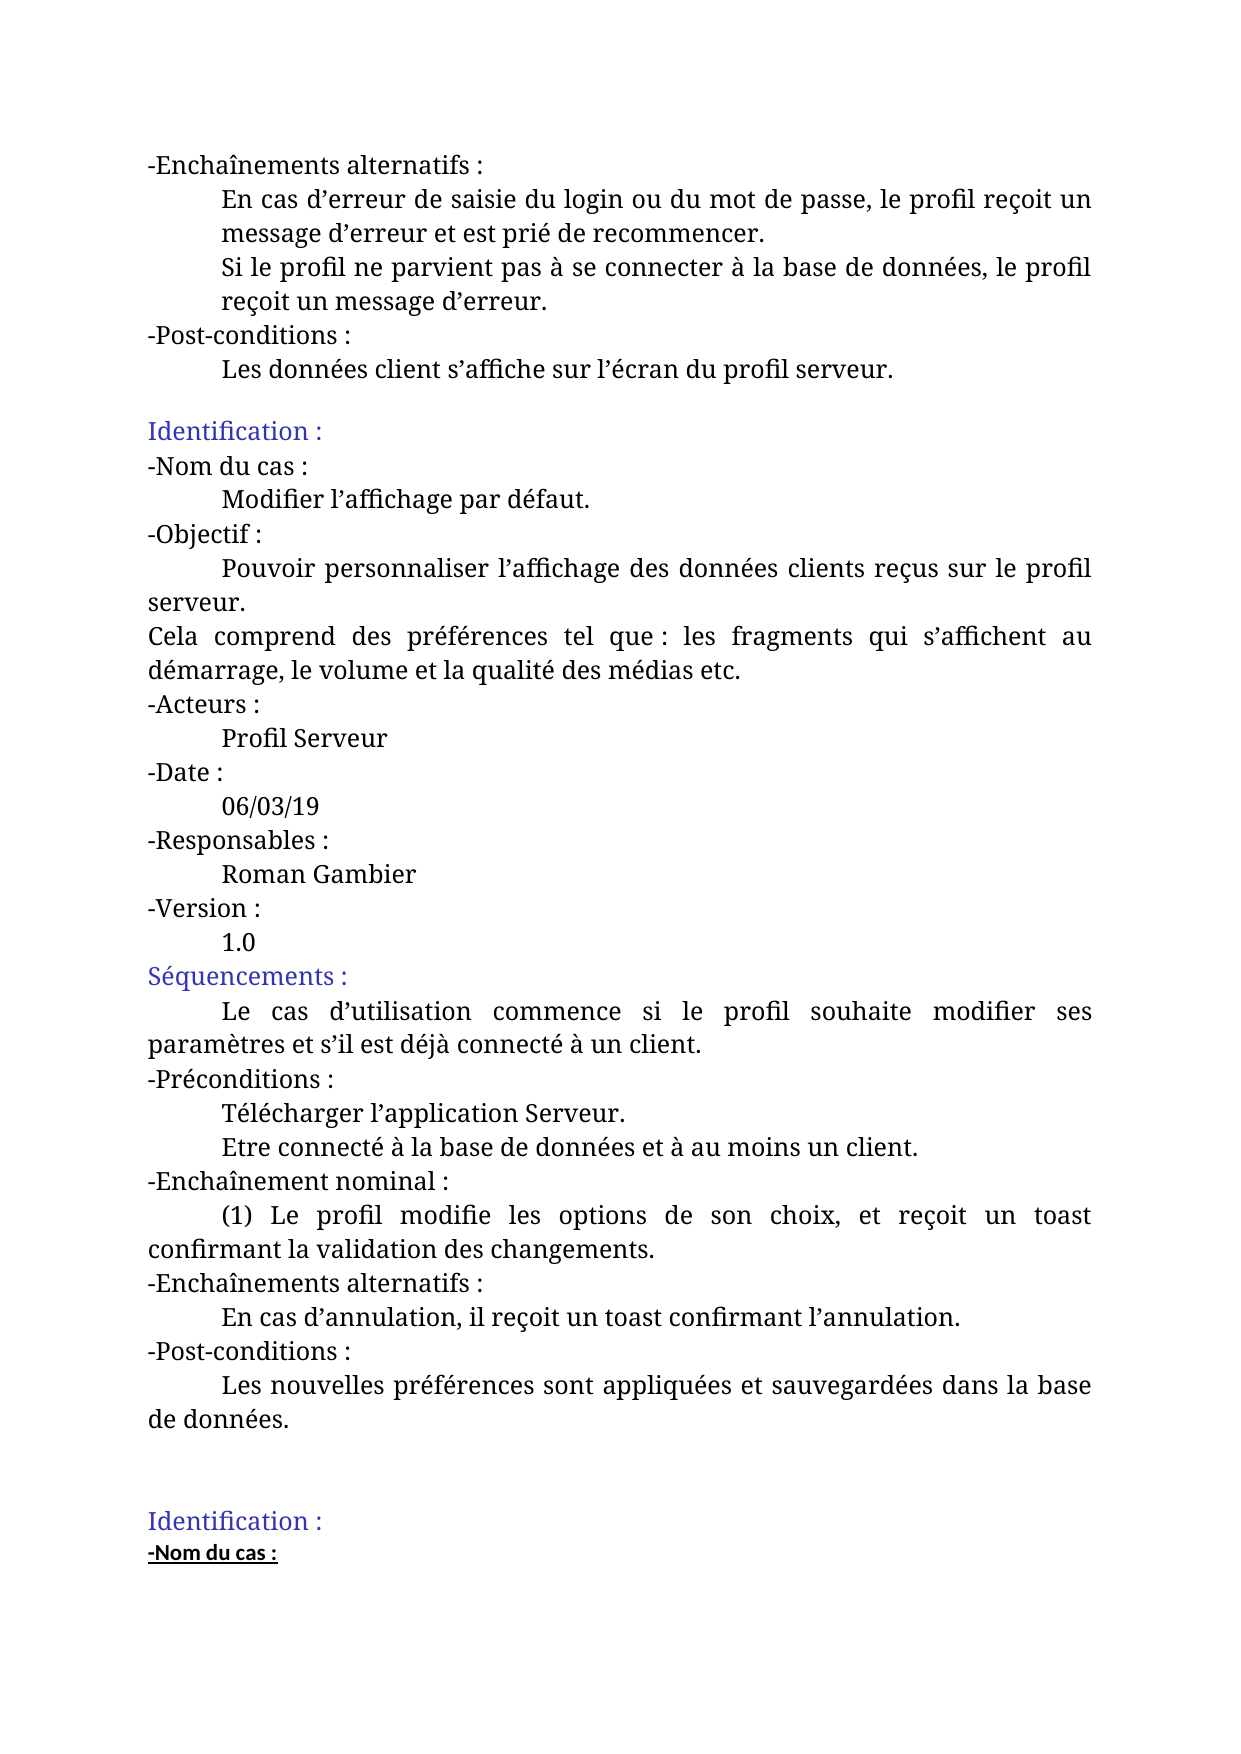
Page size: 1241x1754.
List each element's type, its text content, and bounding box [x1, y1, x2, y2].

text Séquencements : [148, 959, 1093, 993]
text Roman Gambier [148, 857, 1093, 891]
text -Nom du cas : [148, 448, 1093, 482]
text Etre connecté à la base de données et à au moins un client. [148, 1129, 1093, 1163]
text Identification : [148, 1504, 1093, 1538]
text -Enchaînements alternatifs : [148, 148, 1093, 182]
text -Post-conditions : [148, 1334, 1093, 1368]
text -Version : [148, 891, 1093, 925]
text Pouvoir personnaliser l’affichage des données clients reçus sur le profil serveur. [148, 550, 1093, 618]
text -Post-conditions : [148, 318, 1093, 352]
text Les données client s’affiche sur l’écran du profil serveur. [148, 352, 1093, 386]
text -Préconditions : [148, 1061, 1093, 1095]
text -Nom du cas : [148, 1538, 1093, 1566]
text Identification : [148, 414, 1093, 448]
text Les nouvelles préférences sont appliquées et sauvegardées dans la base de données. [148, 1368, 1093, 1436]
text -Enchaînements alternatifs : [148, 1266, 1093, 1300]
text Si le profil ne parvient pas à se connecter à la base de données, le profil reçoit un message d’erreur. [221, 250, 1093, 318]
text -Acteurs : [148, 687, 1093, 721]
text En cas d’erreur de saisie du login ou du mot de passe, le profil reçoit un message d’erreur et est prié de recommencer. [221, 182, 1093, 250]
text 1.0 [148, 925, 1093, 959]
text (1) Le profil modifie les options de son choix, et reçoit un toast confirmant la validation des changements. [148, 1197, 1093, 1266]
text Le cas d’utilisation commence si le profil souhaite modifier ses paramètres et s’il est déjà connecté à un client. [148, 993, 1093, 1061]
text Modifier l’affichage par défaut. [148, 482, 1093, 516]
text En cas d’annulation, il reçoit un toast confirmant l’annulation. [221, 1300, 1093, 1334]
text -Objectif : [148, 516, 1093, 550]
text -Date : [148, 755, 1093, 789]
text -Responsables : [148, 823, 1093, 857]
text Cela comprend des préférences tel que : les fragments qui s’affichent au démarrage, le volume et la qualité des médias etc. [148, 618, 1093, 687]
text 06/03/19 [148, 789, 1093, 823]
text Profil Serveur [148, 721, 1093, 755]
text -Enchaînement nominal : [148, 1163, 1093, 1197]
text Télécharger l’application Serveur. [148, 1095, 1093, 1129]
